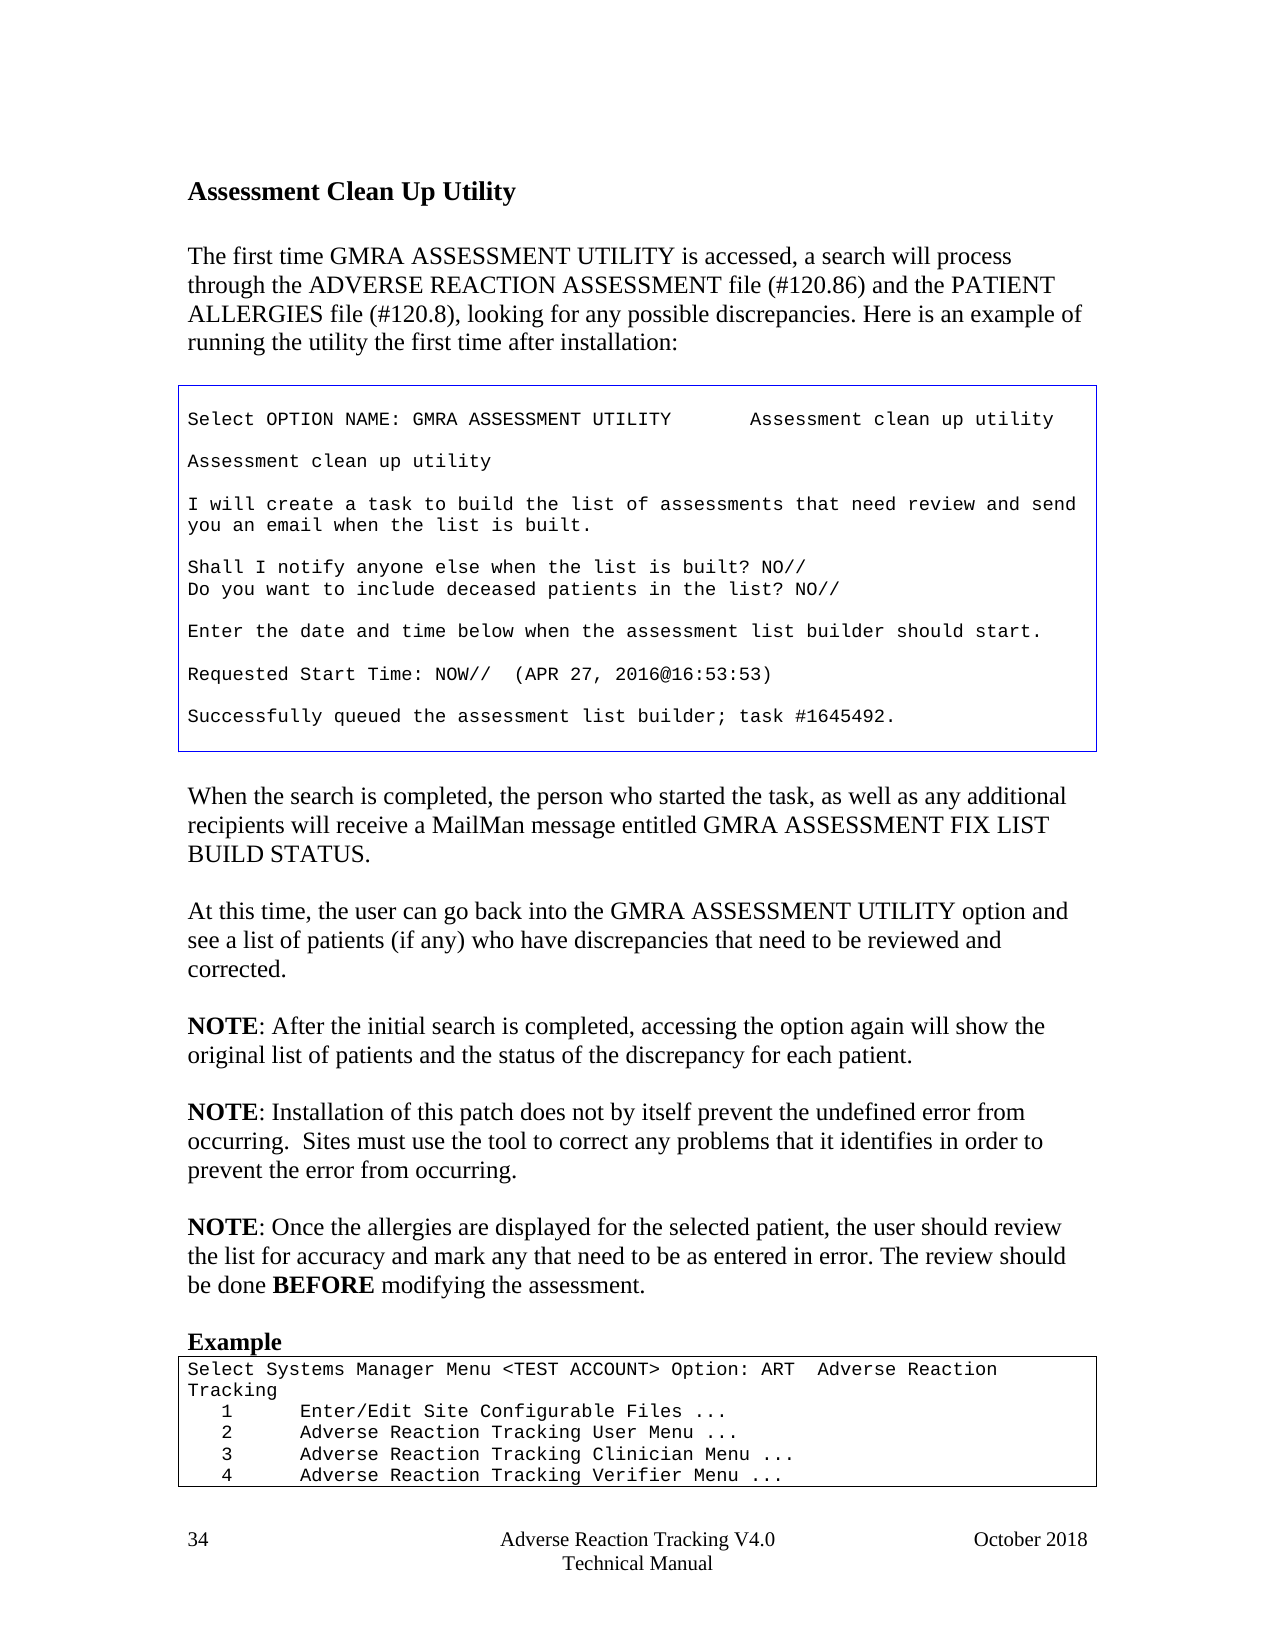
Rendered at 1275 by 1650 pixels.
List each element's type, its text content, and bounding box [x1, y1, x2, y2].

text 2 Adverse Reaction Tracking User Menu ... [187, 1423, 1087, 1444]
text Example [187, 1327, 1087, 1356]
text NOTE: Installation of this patch does not by itself prevent the undefined error from occurring. Sites must use the tool to correct any problems that it identifies in order to prevent the error from occurring. [187, 1097, 1087, 1184]
text 4 Adverse Reaction Tracking Verifier Menu ... [187, 1466, 1087, 1486]
text Select OPTION NAME: GMRA ASSESSMENT UTILITY Assessment clean up utility [187, 409, 1087, 431]
subtitle Assessment Clean Up Utility [187, 175, 1087, 206]
text 1 Enter/Edit Site Configurable Files ... [187, 1402, 1087, 1423]
text Successfully queued the assessment list builder; task #1645492. [187, 707, 1087, 728]
text NOTE: Once the allergies are displayed for the selected patient, the user should review the list for accuracy and mark any that need to be as entered in error. The review should be done BEFORE modifying the assessment. [187, 1212, 1087, 1299]
text When the search is completed, the person who started the task, as well as any additional recipients will receive a MailMan message entitled GMRA ASSESSMENT FIX LIST BUILD STATUS. [187, 781, 1087, 867]
text I will create a task to build the list of assessments that need review and send you an email when the list is built. [187, 494, 1087, 537]
text Select Systems Manager Menu <TEST ACCOUNT> Option: ART Adverse Reaction Tracking [179, 1357, 1096, 1402]
text 3 Adverse Reaction Tracking Clinician Menu ... [187, 1444, 1087, 1466]
text NOTE: After the initial search is completed, accessing the option again will show the original list of patients and the status of the discrepancy for each patient. [187, 1011, 1087, 1069]
text Requested Start Time: NOW// (APR 27, 2016@16:53:53) [187, 664, 1087, 686]
text Shall I notify anyone else when the list is built? NO// [187, 558, 1087, 579]
text Do you want to include deceased patients in the list? NO// [187, 579, 1087, 601]
text At this time, the user can go back into the GMRA ASSESSMENT UTILITY option and see a list of patients (if any) who have discrepancies that need to be reviewed and corrected. [187, 896, 1087, 982]
text The first time GMRA ASSESSMENT UTILITY is accessed, a search will process through the ADVERSE REACTION ASSESSMENT file (#120.86) and the PATIENT ALLERGIES file (#120.8), looking for any possible discrepancies. Here is an example of running the utility the first time after installation: [187, 241, 1087, 356]
text Enter the date and time below when the assessment list builder should start. [187, 622, 1087, 643]
text Assessment clean up utility [187, 452, 1087, 473]
